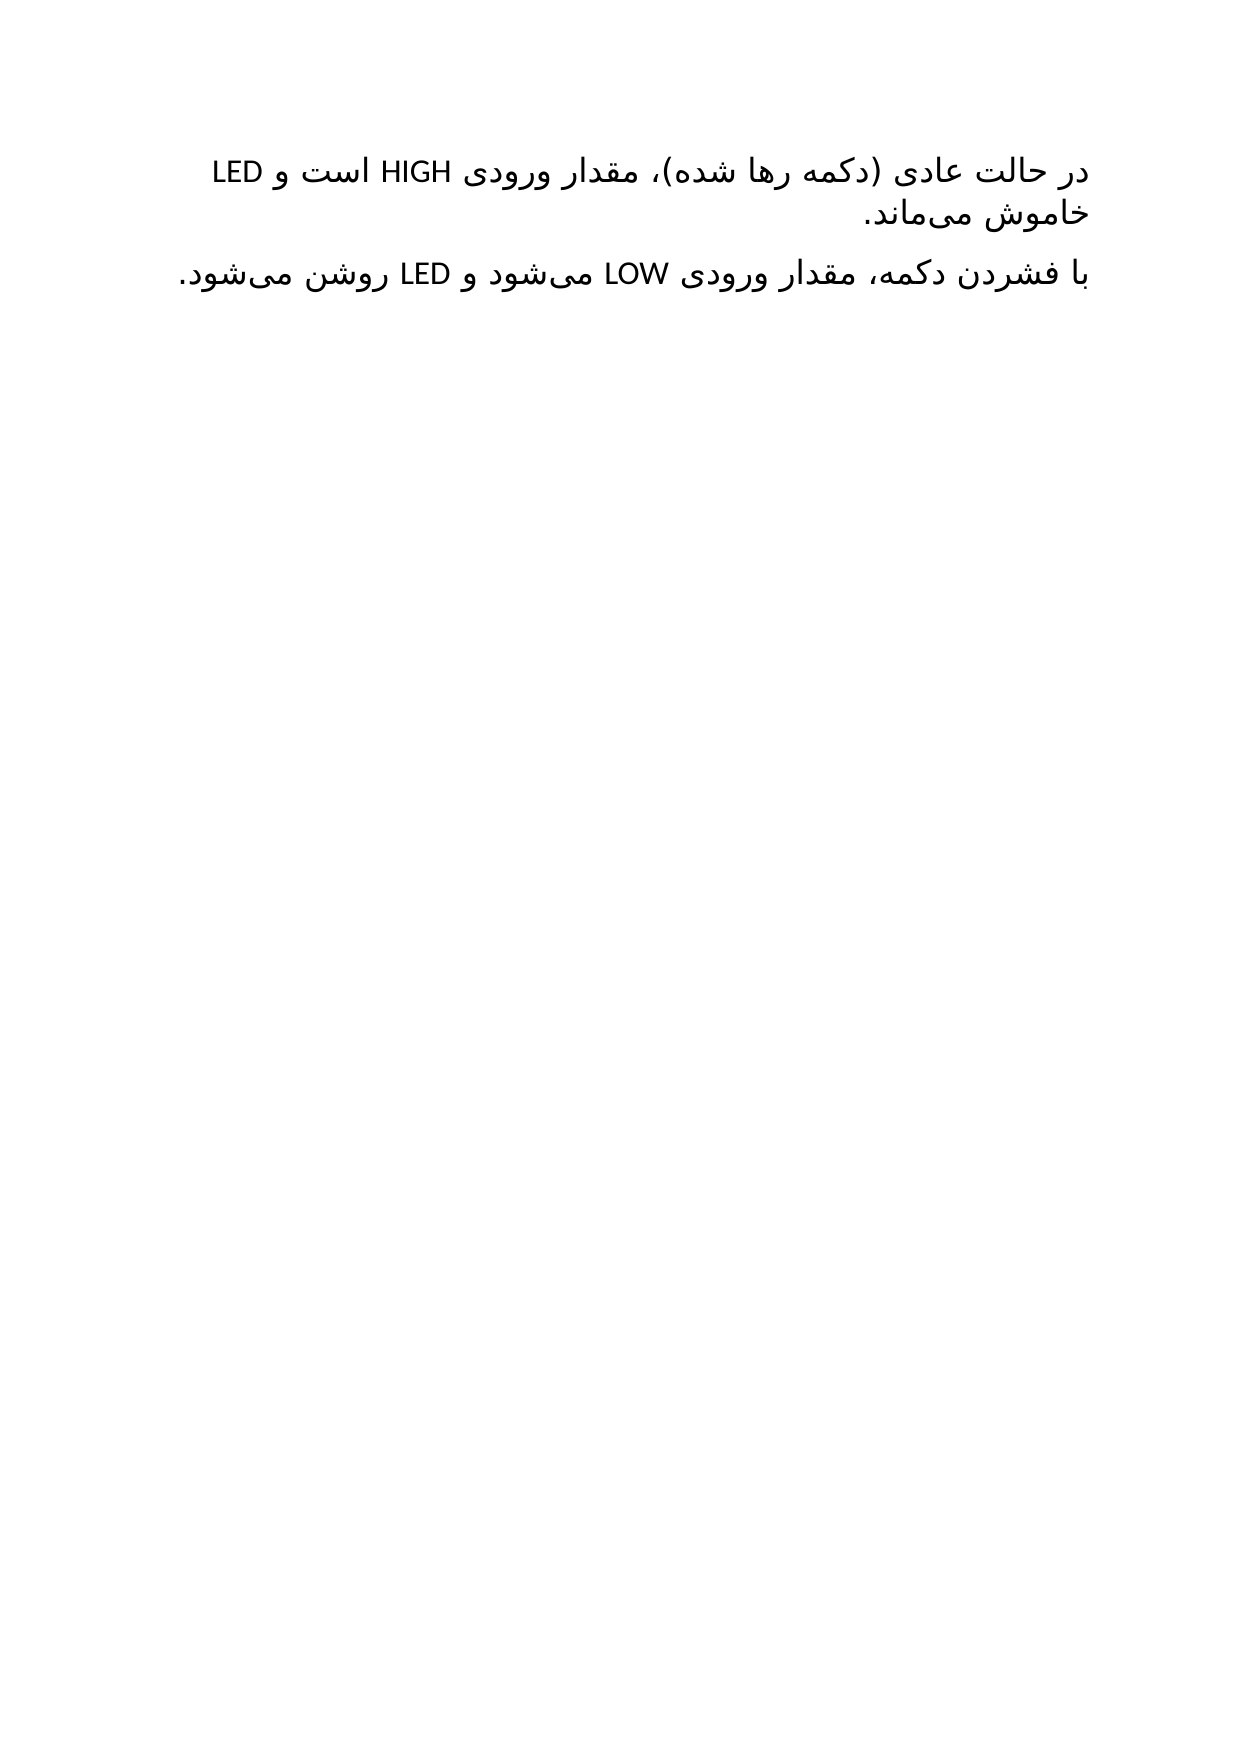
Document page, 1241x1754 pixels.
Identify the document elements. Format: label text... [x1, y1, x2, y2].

text با فشردن دکمه، مقدار ورودی LOW می‌شود و LED روشن می‌شود. [150, 252, 1090, 293]
text در حالت عادی (دکمه رها شده)، مقدار ورودی HIGH است و LED خاموش می‌ماند. [150, 150, 1090, 233]
